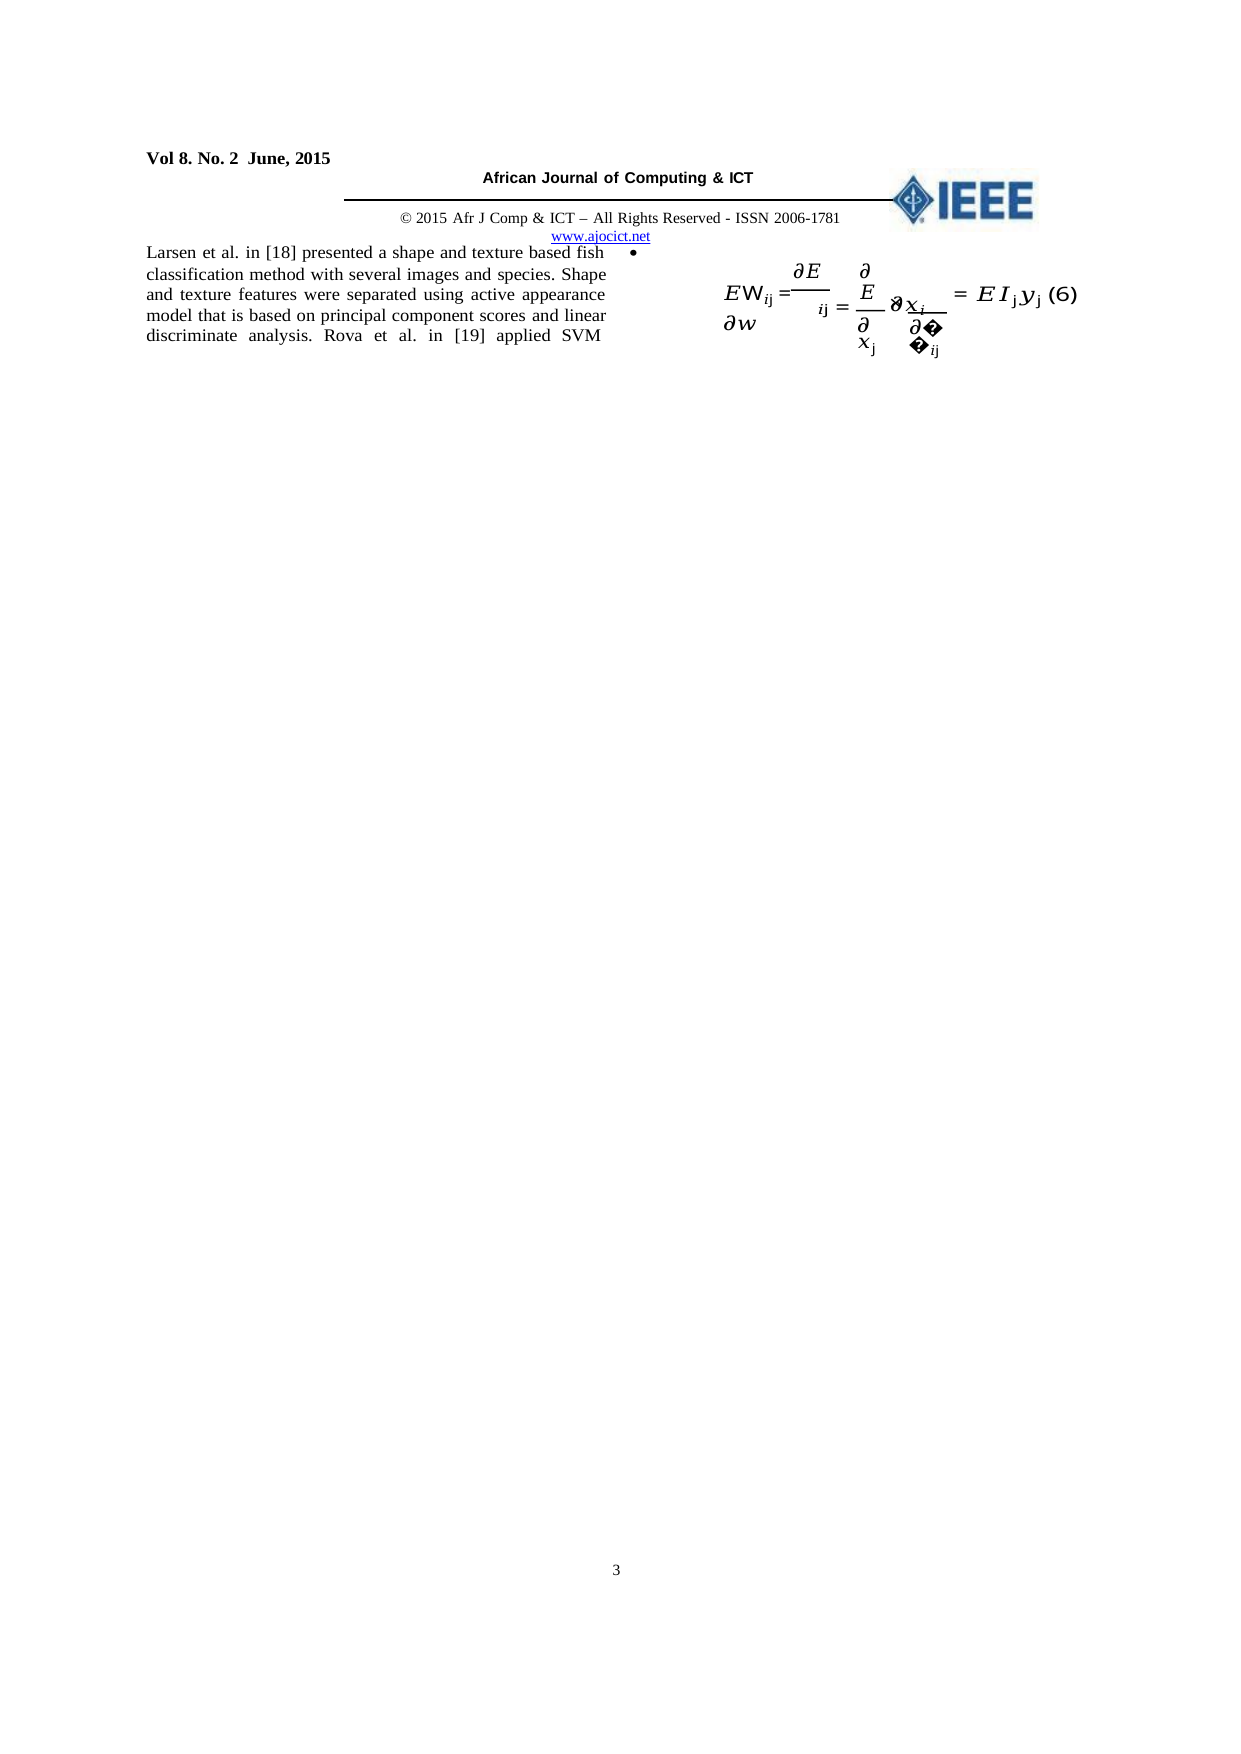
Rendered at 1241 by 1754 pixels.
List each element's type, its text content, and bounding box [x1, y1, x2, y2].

picture [889, 168, 1040, 232]
text = 𝐸𝐼j𝑦j (6) [953, 280, 1128, 309]
text × 𝜕𝑥𝑖 [889, 263, 947, 320]
text Larsen et al. in [18] presented a shape and texture based fish  [146, 244, 648, 264]
text = [835, 304, 884, 317]
text classification method with several images and species. Shape and texture features were separated using active appearance model that is based on principal component scores and linear discriminate analysis. Rova et al. in [19] applied SVM [146, 264, 606, 345]
text 𝜕𝐸 [699, 263, 822, 283]
text 𝐸W𝑖j = 𝜕𝑤 [722, 283, 822, 336]
text 𝜕𝐸 [858, 263, 884, 304]
text 𝜕𝑤𝑖j [908, 320, 947, 359]
subtitle 𝜕𝑥j [856, 317, 884, 357]
